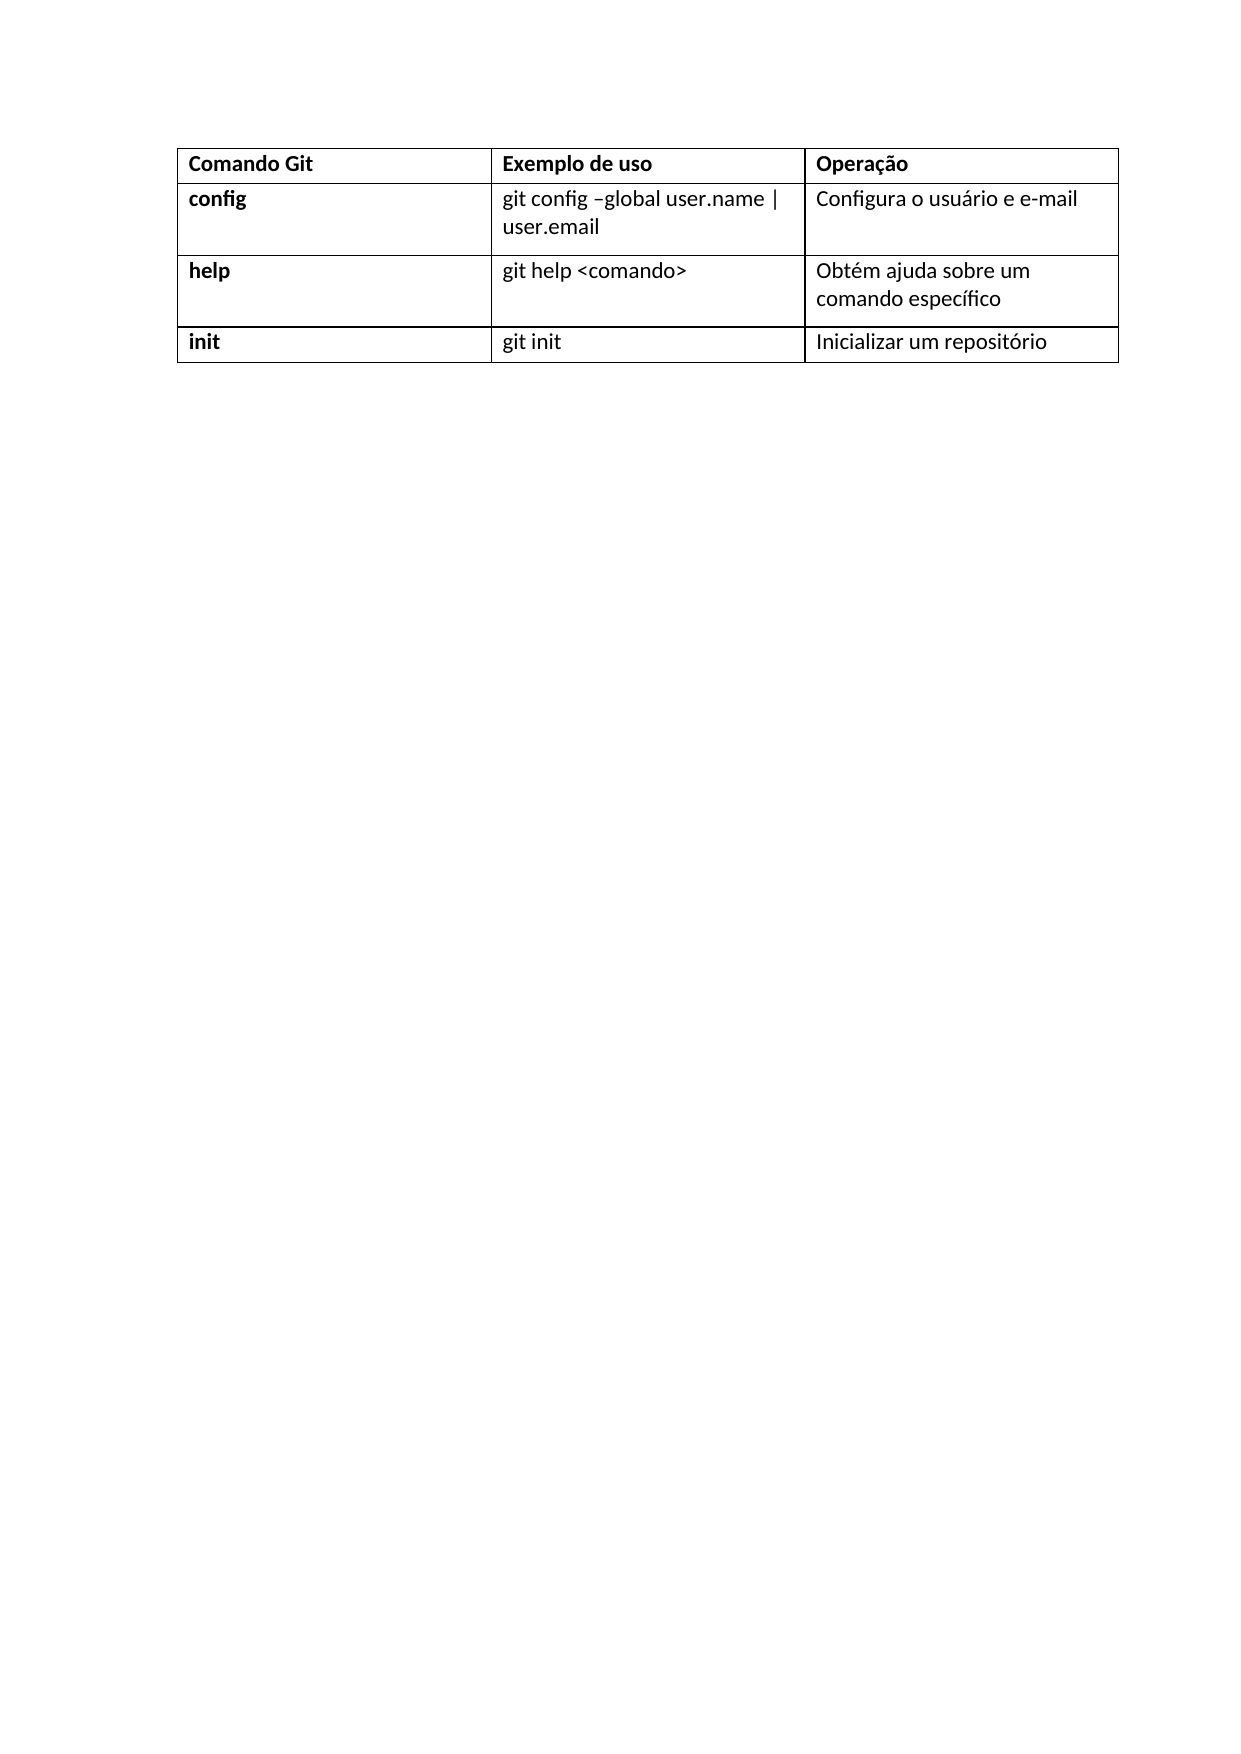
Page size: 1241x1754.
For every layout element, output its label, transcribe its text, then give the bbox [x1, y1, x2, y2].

table_cell git config –global user.name | user.email [492, 184, 804, 255]
table_cell Inicializar um repositório [806, 328, 1118, 362]
table_cell Obtém ajuda sobre um comando específico [806, 256, 1118, 326]
table_header Exemplo de uso [492, 149, 804, 183]
table_cell init [178, 328, 491, 362]
table_cell Configura o usuário e e-mail [806, 184, 1118, 255]
table_cell git help <comando> [492, 256, 804, 326]
table_header Comando Git [178, 149, 491, 183]
table_cell config [178, 184, 491, 255]
table_cell help [178, 256, 491, 326]
table_cell git init [492, 328, 804, 362]
table_header Operação [806, 149, 1118, 183]
